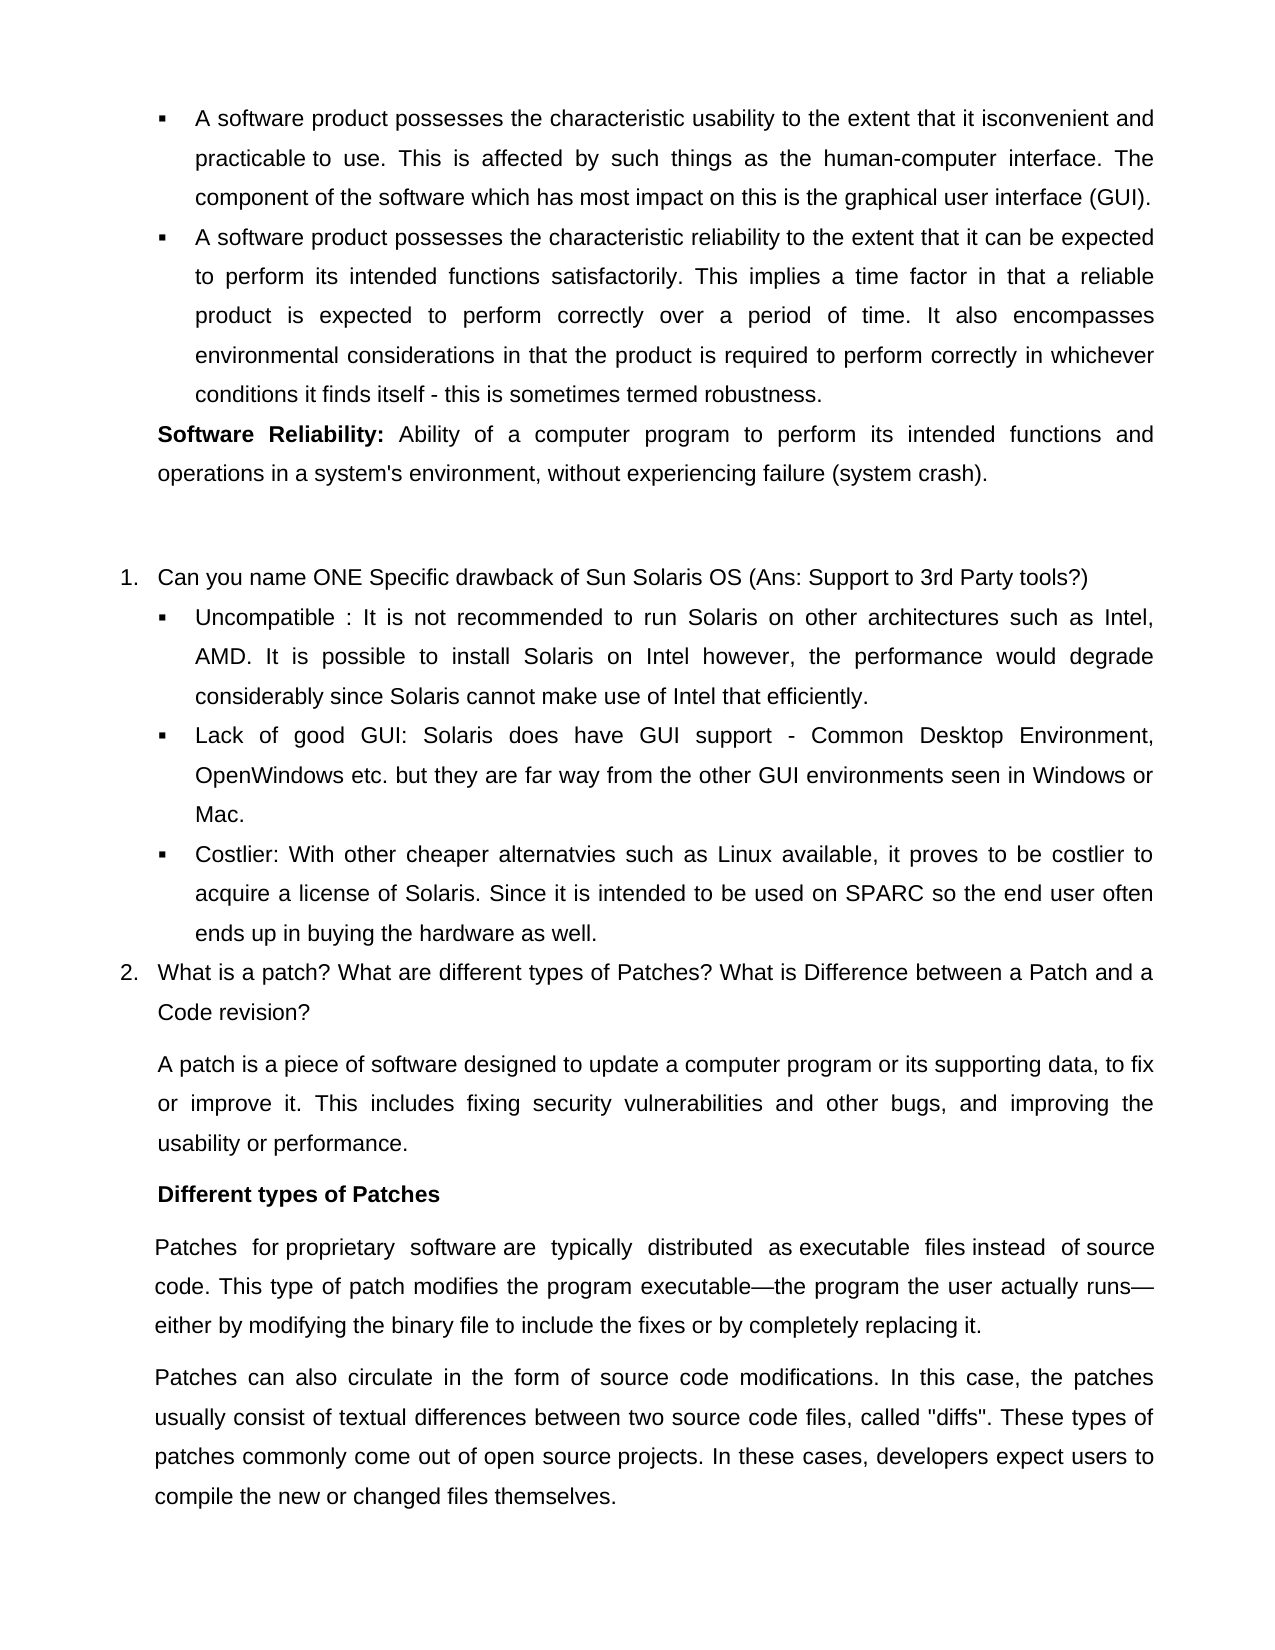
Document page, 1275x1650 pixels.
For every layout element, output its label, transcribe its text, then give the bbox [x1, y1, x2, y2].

list Can you name ONE Specific drawback of Sun Solaris OS (Ans: Support to 3rd Party tools?) [120, 564, 1155, 591]
list A software product possesses the characteristic reliability to the extent that it can be expected to perform its intended functions satisfactorily. This implies a time factor in that a reliable product is expected to perform correctly over a period of time. It also encompasses environmental considerations in that the product is required to perform correctly in whichever conditions it finds itself - this is sometimes termed robustness. [157, 223, 1155, 408]
text Patches for proprietary software are typically distributed as executable files instead of source code. This type of patch modifies the program executable—the program the user actually runs—either by modifying the binary file to include the fixes or by completely replacing it. [154, 1233, 1155, 1339]
list What is a patch? What are different types of Patches? What is Difference between a Patch and a Code revision? [120, 959, 1155, 1025]
list A software product possesses the characteristic usability to the extent that it isconvenient and practicable to use. This is affected by such things as the human-computer interface. The component of the software which has most impact on this is the graphical user interface (GUI). [157, 105, 1155, 210]
list Costlier: With other cheaper alternatvies such as Linux available, it proves to be costlier to acquire a license of Solaris. Since it is intended to be used on SPARC so the end user often ends up in buying the hardware as well. [157, 841, 1155, 946]
list Uncompatible : It is not recommended to run Solaris on other architectures such as Intel, AMD. It is possible to install Solaris on Intel however, the performance would degrade considerably since Solaris cannot make use of Intel that efficiently. [157, 604, 1155, 709]
list Software Reliability: Ability of a computer program to perform its intended functions and operations in a system's environment, without experiencing failure (system crash). [157, 421, 1155, 487]
text Patches can also circulate in the form of source code modifications. In this case, the patches usually consist of textual differences between two source code files, called "diffs". These types of patches commonly come out of open source projects. In these cases, developers expect users to compile the new or changed files themselves. [154, 1364, 1155, 1509]
text A patch is a piece of software designed to update a computer program or its supporting data, to fix or improve it. This includes fixing security vulnerabilities and other bugs, and improving the usability or performance. [157, 1051, 1155, 1156]
list Lack of good GUI: Solaris does have GUI support - Common Desktop Environment, OpenWindows etc. but they are far way from the other GUI environments seen in Windows or Mac. [157, 722, 1155, 827]
text Different types of Patches [157, 1181, 1155, 1208]
